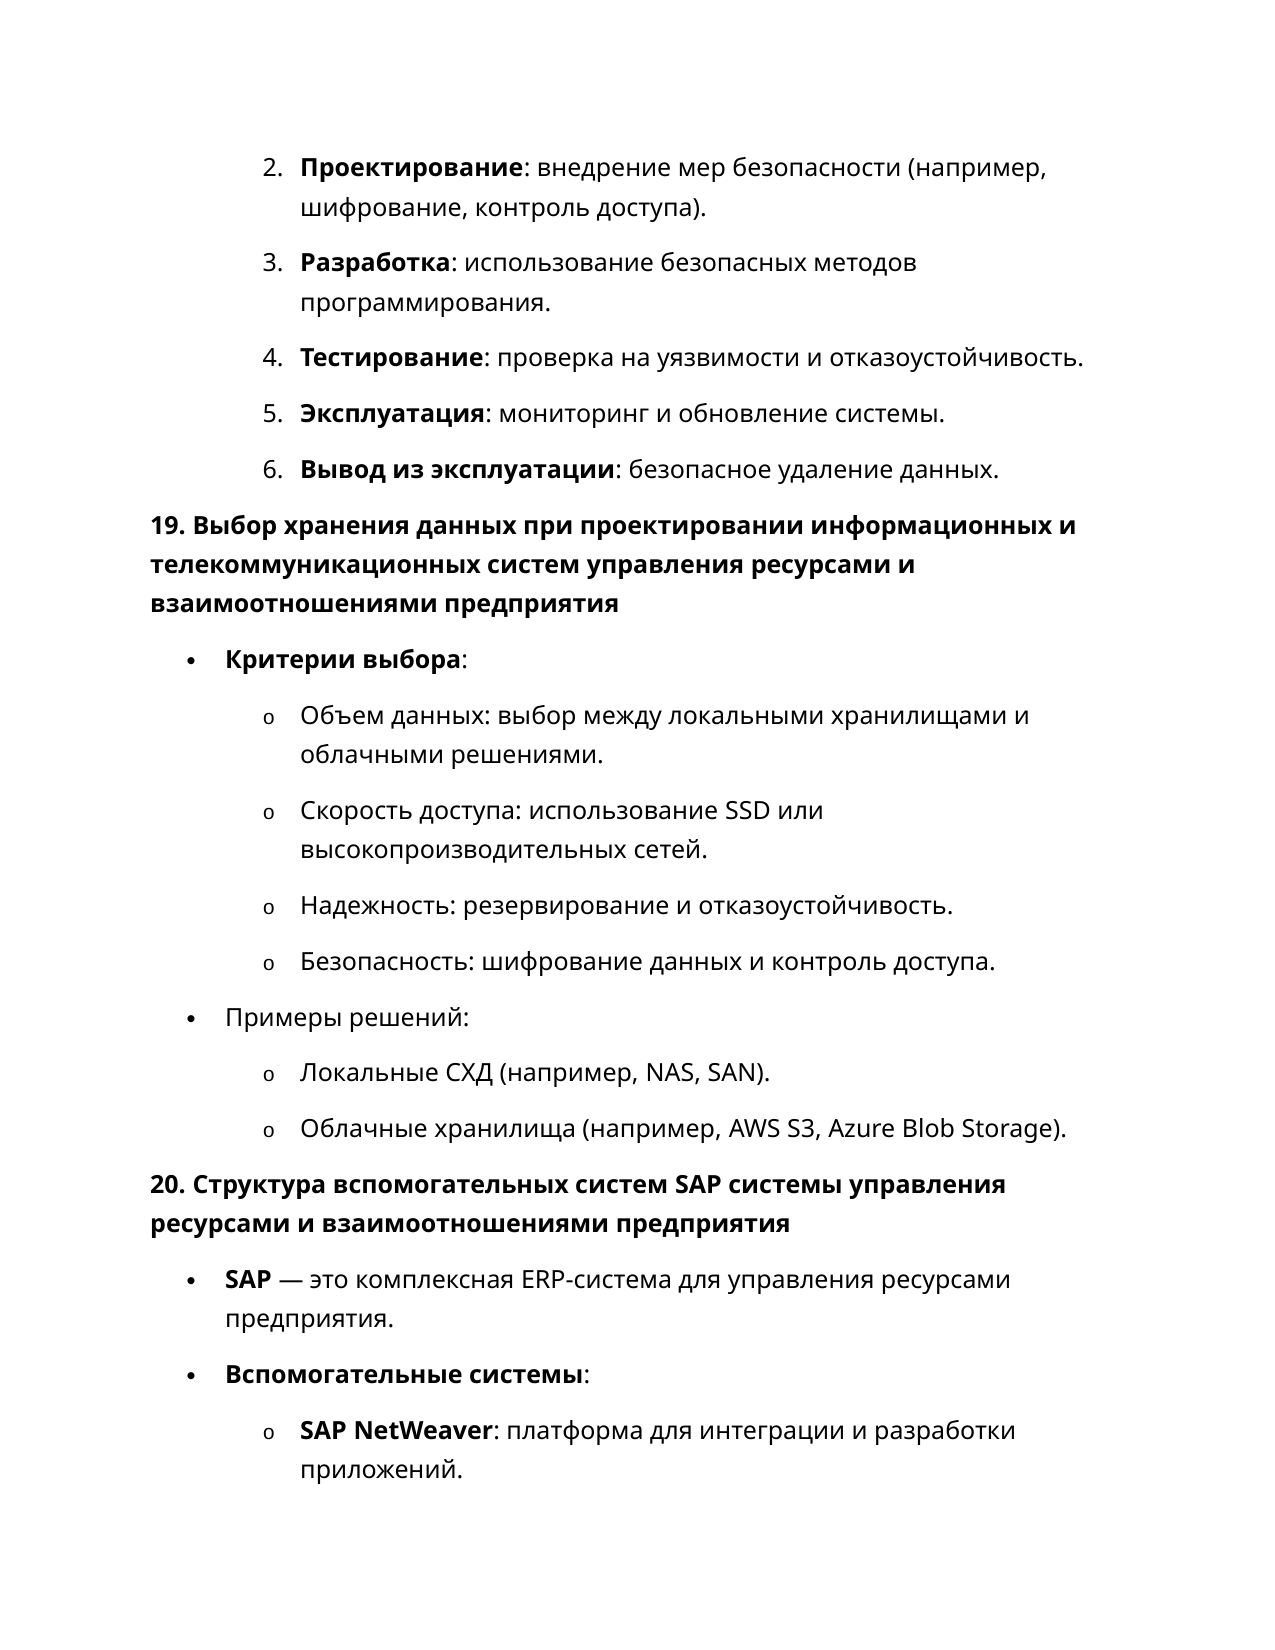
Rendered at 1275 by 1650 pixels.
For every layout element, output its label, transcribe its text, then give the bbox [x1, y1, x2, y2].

list Безопасность: шифрование данных и контроль доступа. [262, 943, 1125, 977]
list Скорость доступа: использование SSD или высокопроизводительных сетей. [262, 792, 1125, 866]
list SAP NetWeaver: платформа для интеграции и разработки приложений. [262, 1412, 1125, 1486]
text 20. Структура вспомогательных систем SAP системы управления ресурсами и взаимоотношениями предприятия [150, 1167, 1125, 1240]
list Тестирование: проверка на уязвимости и отказоустойчивость. [262, 340, 1125, 374]
list Примеры решений: [187, 999, 1125, 1033]
list Облачные хранилища (например, AWS S3, Azure Blob Storage). [262, 1111, 1125, 1145]
list Вывод из эксплуатации: безопасное удаление данных. [262, 452, 1125, 486]
list Проектирование: внедрение мер безопасности (например, шифрование, контроль доступа). [262, 150, 1125, 223]
list Разработка: использование безопасных методов программирования. [262, 245, 1125, 318]
list Вспомогательные системы: [187, 1357, 1125, 1391]
text 19. Выбор хранения данных при проектировании информационных и телекоммуникационных систем управления ресурсами и взаимоотношениями предприятия [150, 507, 1125, 620]
list SAP — это комплексная ERP-система для управления ресурсами предприятия. [187, 1262, 1125, 1335]
list Объем данных: выбор между локальными хранилищами и облачными решениями. [262, 697, 1125, 771]
list Локальные СХД (например, NAS, SAN). [262, 1055, 1125, 1089]
list Эксплуатация: мониторинг и обновление системы. [262, 396, 1125, 430]
list Критерии выбора: [187, 642, 1125, 676]
list Надежность: резервирование и отказоустойчивость. [262, 887, 1125, 922]
